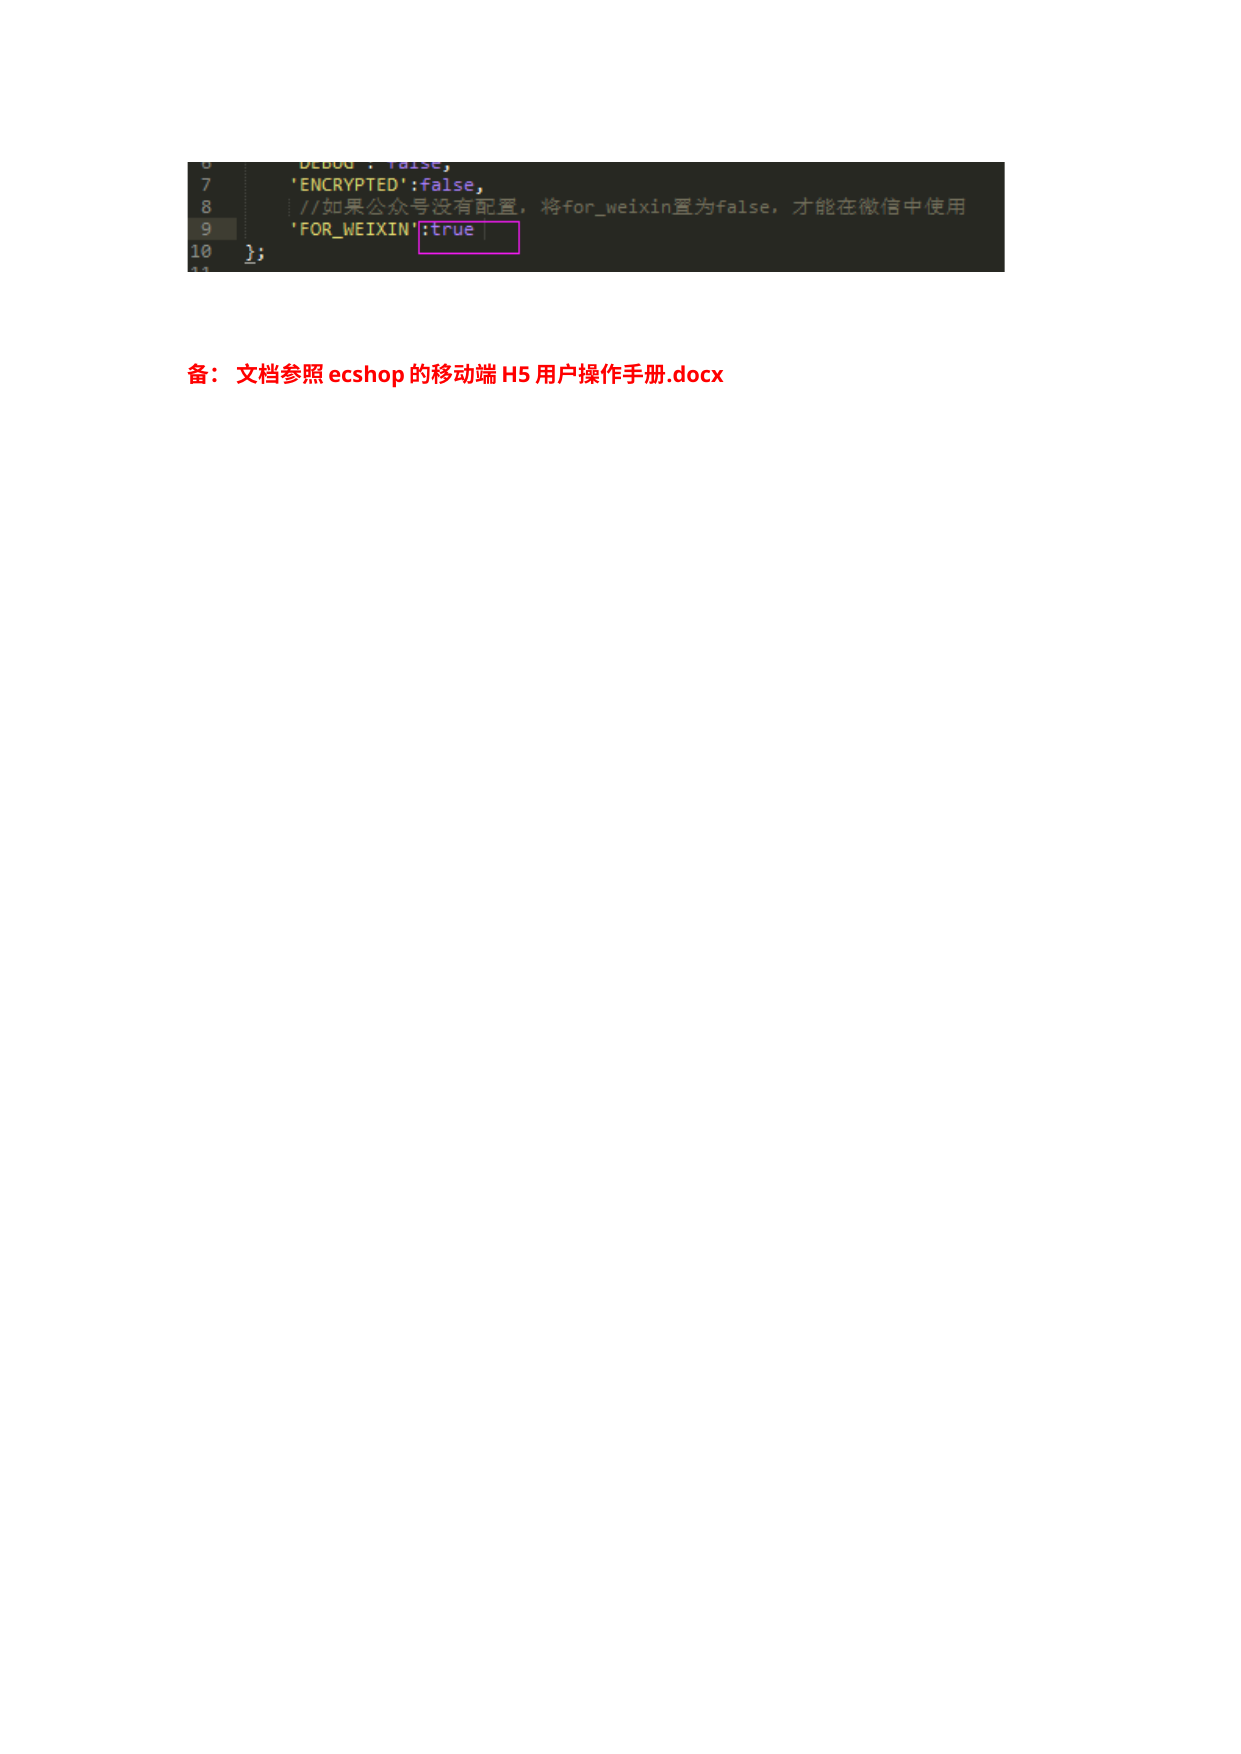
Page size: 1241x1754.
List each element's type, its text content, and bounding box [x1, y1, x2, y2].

picture [187, 162, 1005, 272]
text 备： 文档参照ecshop的移动端H5用户操作手册.docx [187, 357, 1053, 389]
